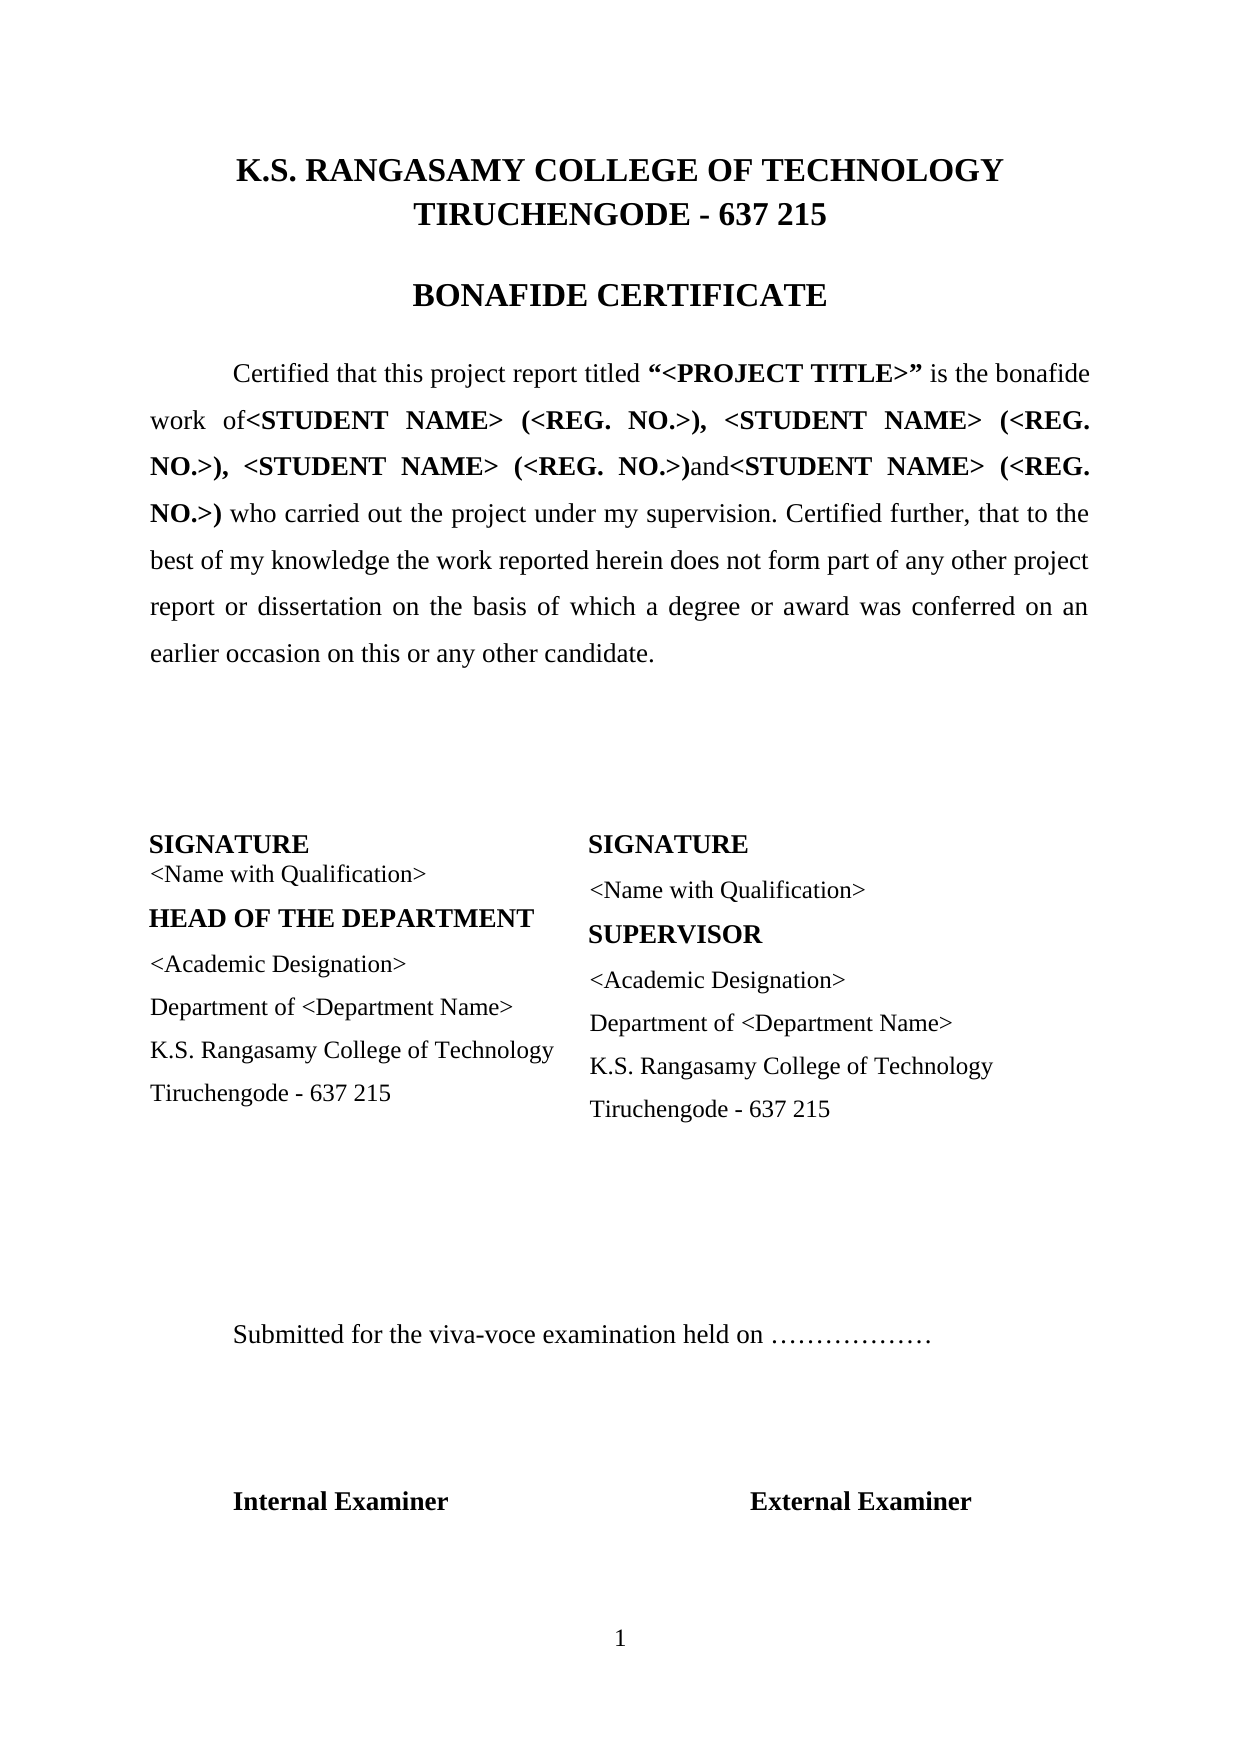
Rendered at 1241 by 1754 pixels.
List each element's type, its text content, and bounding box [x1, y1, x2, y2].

text Internal Examiner External Examiner [150, 1485, 1090, 1516]
text Submitted for the viva-voce examination held on ……………… [150, 1318, 1090, 1349]
text K.S. RANGASAMY COLLEGE OF TECHNOLOGY [150, 150, 1090, 188]
text Certified that this project report titled “” is the bonafide work of (), (), ()and () who carried out the project under my supervision. Certified further, that to the best of my knowledge the work reported herein does not form part of any other project report or dissertation on the basis of which a degree or award was conferred on an earlier occasion on this or any other candidate. [150, 357, 1090, 668]
table_header SIGNATURE SUpervisor Department of K.S. Rangasamy College of Technology Tiruchengode - 637 215 [578, 828, 1018, 1127]
text TIRUCHENGODE - 637 215 [150, 194, 1090, 232]
table_header SIGNATURE HEAD OF THE DEPARTMENT Department of K.S. Rangasamy College of Technology Tiruchengode - 637 215 [139, 828, 578, 1127]
text BONAFIDE CERTIFICATE [150, 276, 1090, 314]
